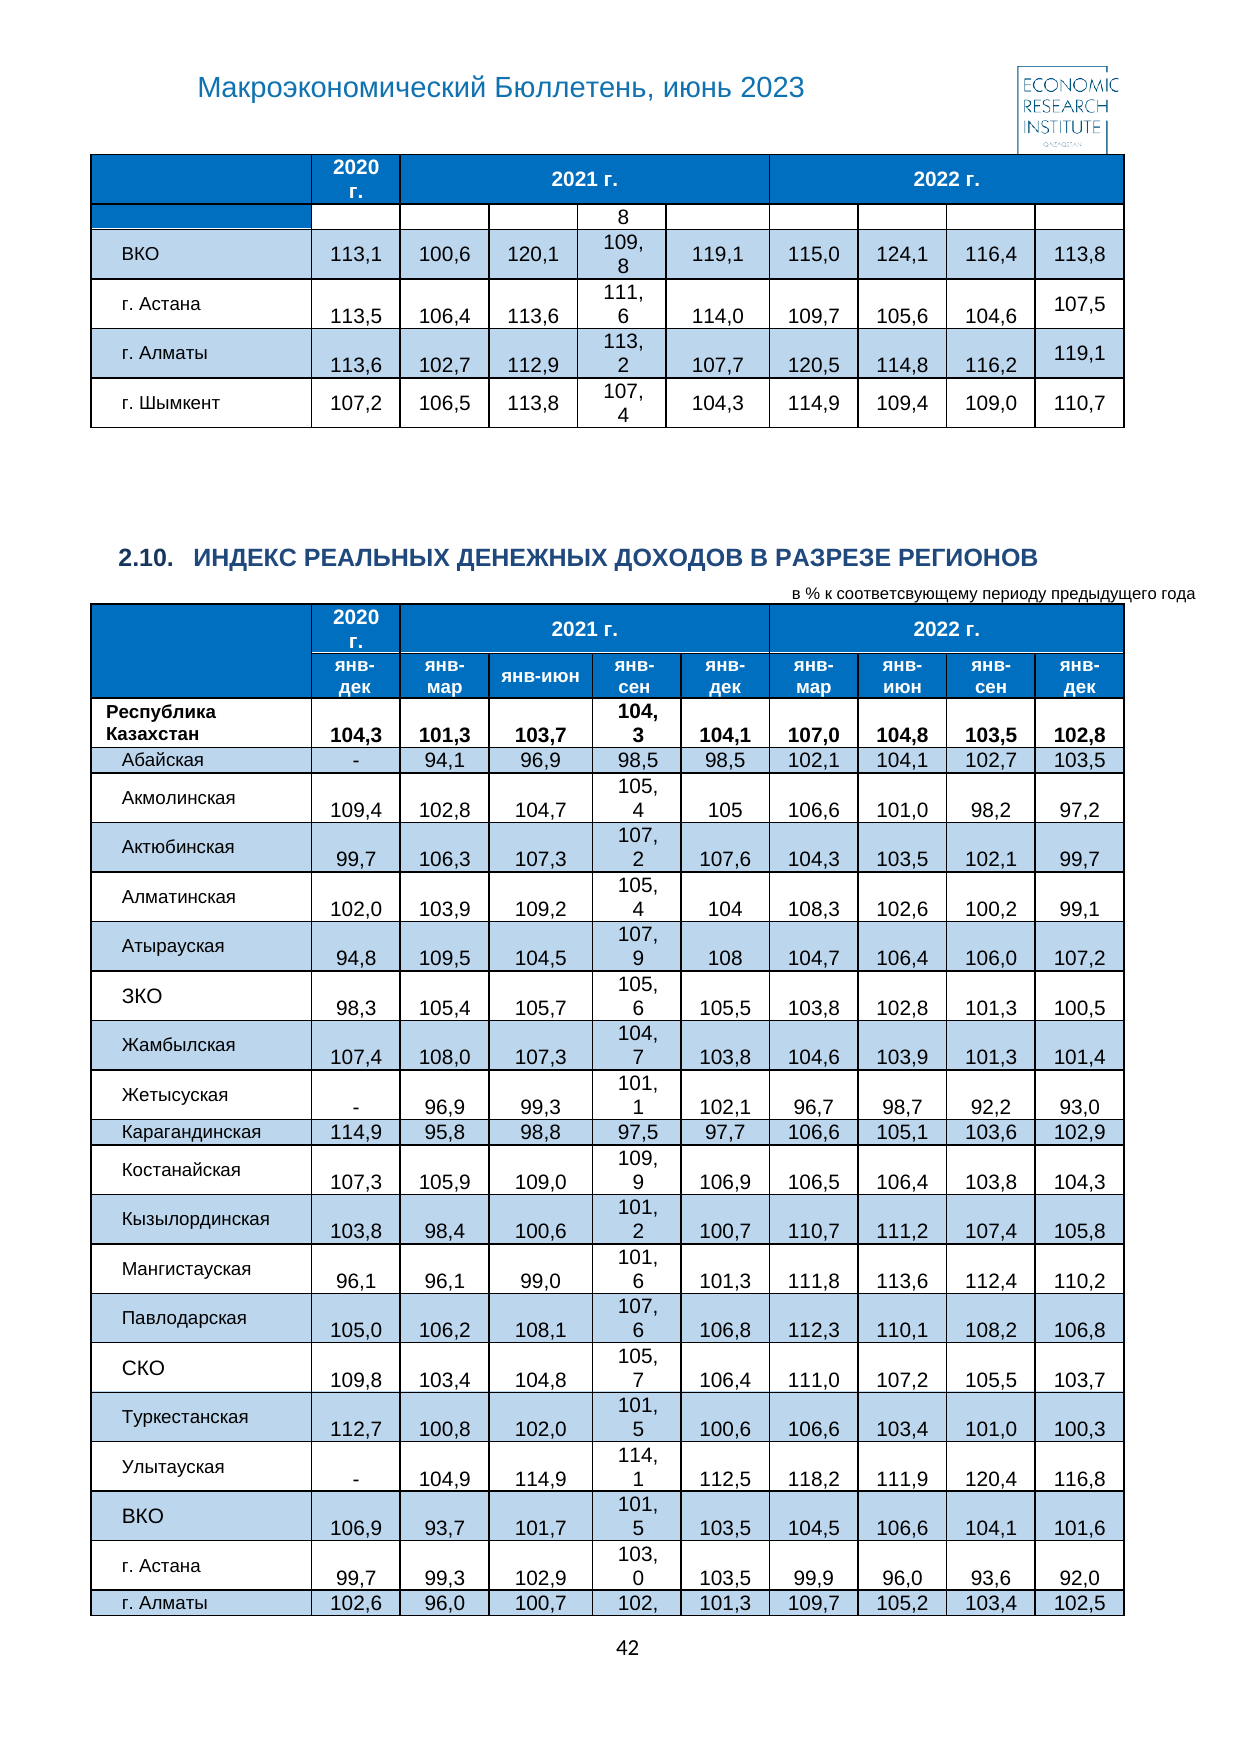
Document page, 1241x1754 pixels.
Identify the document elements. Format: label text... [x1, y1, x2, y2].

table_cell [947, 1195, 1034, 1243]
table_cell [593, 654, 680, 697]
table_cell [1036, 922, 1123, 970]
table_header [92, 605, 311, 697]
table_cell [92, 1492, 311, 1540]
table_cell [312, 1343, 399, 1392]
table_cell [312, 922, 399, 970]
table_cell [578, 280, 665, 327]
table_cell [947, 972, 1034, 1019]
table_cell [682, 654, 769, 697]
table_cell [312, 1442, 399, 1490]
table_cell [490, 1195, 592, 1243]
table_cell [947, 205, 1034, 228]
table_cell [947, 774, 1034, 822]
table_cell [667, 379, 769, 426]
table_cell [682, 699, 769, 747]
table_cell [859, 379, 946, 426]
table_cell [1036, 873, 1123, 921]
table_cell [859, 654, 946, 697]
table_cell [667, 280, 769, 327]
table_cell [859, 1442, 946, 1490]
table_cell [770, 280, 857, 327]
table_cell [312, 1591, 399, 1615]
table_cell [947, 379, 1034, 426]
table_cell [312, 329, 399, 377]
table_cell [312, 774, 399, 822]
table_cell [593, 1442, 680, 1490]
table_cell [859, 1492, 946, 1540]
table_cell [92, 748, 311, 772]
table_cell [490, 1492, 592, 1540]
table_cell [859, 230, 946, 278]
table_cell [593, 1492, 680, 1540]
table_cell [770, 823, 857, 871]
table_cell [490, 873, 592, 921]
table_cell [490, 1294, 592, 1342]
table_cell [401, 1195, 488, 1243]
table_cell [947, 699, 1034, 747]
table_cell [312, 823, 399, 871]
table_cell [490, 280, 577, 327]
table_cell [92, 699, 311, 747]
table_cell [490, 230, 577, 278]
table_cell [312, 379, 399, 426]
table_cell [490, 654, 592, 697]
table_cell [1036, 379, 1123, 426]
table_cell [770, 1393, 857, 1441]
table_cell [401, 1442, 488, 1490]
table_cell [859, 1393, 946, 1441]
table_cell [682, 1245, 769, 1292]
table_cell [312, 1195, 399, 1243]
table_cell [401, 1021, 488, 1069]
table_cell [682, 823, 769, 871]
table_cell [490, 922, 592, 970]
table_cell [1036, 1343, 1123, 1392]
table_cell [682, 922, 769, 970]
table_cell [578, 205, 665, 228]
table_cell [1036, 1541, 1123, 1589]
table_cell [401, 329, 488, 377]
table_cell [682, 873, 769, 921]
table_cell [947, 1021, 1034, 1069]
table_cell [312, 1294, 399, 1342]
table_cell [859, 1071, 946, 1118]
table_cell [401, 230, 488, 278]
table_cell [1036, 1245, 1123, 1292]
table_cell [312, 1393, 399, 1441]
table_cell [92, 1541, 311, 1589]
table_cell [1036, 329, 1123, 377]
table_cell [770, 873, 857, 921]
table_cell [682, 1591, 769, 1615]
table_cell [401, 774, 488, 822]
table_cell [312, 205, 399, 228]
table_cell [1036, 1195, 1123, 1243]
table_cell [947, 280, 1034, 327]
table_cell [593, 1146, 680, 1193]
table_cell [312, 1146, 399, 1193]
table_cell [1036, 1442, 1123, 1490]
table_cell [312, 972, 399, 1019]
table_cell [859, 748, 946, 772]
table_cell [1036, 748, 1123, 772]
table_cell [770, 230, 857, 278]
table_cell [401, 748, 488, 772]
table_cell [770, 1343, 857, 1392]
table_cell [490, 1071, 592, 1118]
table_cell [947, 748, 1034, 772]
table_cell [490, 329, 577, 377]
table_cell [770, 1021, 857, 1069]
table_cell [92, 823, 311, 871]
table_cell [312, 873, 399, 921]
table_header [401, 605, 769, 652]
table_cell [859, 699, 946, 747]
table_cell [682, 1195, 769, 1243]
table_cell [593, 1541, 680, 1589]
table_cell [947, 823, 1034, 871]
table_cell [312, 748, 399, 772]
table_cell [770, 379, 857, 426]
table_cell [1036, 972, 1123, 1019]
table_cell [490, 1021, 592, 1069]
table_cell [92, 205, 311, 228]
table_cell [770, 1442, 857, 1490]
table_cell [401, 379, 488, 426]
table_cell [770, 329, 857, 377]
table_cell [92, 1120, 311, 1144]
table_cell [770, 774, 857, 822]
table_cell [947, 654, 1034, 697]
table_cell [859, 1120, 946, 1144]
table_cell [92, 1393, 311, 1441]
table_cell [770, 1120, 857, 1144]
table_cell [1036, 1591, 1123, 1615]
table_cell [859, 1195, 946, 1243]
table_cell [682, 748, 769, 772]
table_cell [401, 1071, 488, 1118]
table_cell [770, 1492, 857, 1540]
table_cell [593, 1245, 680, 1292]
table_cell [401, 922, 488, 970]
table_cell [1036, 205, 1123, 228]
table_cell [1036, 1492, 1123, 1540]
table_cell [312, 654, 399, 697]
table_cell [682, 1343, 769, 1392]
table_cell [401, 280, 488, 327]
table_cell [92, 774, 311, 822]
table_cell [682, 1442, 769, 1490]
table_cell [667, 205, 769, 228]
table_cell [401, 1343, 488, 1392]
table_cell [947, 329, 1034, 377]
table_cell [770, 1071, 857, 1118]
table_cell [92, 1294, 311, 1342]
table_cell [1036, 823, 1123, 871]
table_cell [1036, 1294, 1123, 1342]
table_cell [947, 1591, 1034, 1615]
text в % к соответсвующему периоду предыдущего года [59, 584, 1196, 603]
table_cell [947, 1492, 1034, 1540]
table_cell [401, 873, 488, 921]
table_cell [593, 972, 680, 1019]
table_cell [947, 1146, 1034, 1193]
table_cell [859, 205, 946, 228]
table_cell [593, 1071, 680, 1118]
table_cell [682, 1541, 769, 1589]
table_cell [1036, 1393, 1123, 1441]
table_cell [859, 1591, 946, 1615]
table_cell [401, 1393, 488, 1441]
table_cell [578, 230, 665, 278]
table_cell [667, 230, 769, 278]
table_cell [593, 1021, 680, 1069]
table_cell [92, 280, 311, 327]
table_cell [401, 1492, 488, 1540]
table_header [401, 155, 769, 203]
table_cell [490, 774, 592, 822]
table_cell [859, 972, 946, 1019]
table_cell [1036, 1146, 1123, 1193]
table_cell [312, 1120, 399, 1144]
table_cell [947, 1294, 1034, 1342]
picture [1017, 66, 1119, 154]
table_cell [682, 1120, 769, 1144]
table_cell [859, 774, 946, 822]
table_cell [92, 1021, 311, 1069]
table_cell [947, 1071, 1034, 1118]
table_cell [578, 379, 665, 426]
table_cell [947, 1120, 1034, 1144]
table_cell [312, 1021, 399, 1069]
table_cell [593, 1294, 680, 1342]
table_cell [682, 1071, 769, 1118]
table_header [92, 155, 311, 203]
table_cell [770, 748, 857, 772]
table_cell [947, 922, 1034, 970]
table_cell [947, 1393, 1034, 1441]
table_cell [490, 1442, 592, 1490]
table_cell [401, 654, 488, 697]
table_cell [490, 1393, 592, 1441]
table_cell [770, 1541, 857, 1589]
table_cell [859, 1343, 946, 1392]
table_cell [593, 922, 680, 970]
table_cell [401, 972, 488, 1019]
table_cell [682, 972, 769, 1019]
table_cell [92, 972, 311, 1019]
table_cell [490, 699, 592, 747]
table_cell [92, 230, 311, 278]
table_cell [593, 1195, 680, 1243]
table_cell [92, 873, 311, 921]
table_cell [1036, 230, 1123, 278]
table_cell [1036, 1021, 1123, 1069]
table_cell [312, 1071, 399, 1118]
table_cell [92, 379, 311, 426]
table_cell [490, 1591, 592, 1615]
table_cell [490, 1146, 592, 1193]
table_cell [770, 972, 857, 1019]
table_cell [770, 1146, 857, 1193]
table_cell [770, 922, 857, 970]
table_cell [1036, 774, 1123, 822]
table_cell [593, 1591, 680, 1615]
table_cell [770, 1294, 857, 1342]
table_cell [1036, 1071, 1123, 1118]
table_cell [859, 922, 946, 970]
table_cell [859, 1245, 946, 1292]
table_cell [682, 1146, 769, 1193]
subtitle ИНДЕКС РЕАЛЬНЫХ ДЕНЕЖНЫХ ДОХОДОВ В РАЗРЕЗЕ РЕГИОНОВ [118, 543, 1139, 572]
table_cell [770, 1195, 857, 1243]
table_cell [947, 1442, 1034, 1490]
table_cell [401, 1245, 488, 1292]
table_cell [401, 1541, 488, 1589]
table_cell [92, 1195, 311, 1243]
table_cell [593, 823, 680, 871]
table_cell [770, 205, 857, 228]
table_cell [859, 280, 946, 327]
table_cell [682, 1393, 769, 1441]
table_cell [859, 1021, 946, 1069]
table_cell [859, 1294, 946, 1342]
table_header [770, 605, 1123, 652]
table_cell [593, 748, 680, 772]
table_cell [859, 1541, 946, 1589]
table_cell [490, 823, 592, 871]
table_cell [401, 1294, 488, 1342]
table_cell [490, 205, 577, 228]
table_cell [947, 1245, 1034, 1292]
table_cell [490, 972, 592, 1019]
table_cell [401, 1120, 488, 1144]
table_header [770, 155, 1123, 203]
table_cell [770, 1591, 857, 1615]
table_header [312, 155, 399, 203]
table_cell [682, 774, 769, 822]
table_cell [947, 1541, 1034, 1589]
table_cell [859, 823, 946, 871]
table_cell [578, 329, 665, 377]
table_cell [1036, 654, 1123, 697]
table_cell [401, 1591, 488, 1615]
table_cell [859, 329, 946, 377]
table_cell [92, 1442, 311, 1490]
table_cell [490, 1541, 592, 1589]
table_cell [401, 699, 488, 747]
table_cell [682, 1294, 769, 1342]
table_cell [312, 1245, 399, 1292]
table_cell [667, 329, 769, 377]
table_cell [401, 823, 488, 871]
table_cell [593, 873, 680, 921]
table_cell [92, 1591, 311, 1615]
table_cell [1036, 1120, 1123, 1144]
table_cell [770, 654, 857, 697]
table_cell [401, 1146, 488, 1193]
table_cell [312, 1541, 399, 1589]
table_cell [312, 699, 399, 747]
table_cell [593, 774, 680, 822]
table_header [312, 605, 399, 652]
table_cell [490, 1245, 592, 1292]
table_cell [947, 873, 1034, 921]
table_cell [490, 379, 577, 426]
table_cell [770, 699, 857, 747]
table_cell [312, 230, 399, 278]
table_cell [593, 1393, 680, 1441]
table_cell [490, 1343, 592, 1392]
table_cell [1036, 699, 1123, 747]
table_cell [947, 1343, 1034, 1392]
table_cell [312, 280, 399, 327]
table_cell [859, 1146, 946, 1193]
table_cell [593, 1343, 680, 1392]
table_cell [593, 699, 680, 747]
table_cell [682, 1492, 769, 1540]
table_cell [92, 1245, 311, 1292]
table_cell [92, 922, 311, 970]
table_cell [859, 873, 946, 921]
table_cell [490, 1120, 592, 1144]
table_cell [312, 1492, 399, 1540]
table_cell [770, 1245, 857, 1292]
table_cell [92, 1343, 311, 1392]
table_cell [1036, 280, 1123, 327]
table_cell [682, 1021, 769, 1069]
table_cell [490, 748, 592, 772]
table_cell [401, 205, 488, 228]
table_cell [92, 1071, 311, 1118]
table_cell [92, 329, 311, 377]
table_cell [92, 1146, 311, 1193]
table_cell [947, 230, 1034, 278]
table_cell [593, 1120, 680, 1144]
